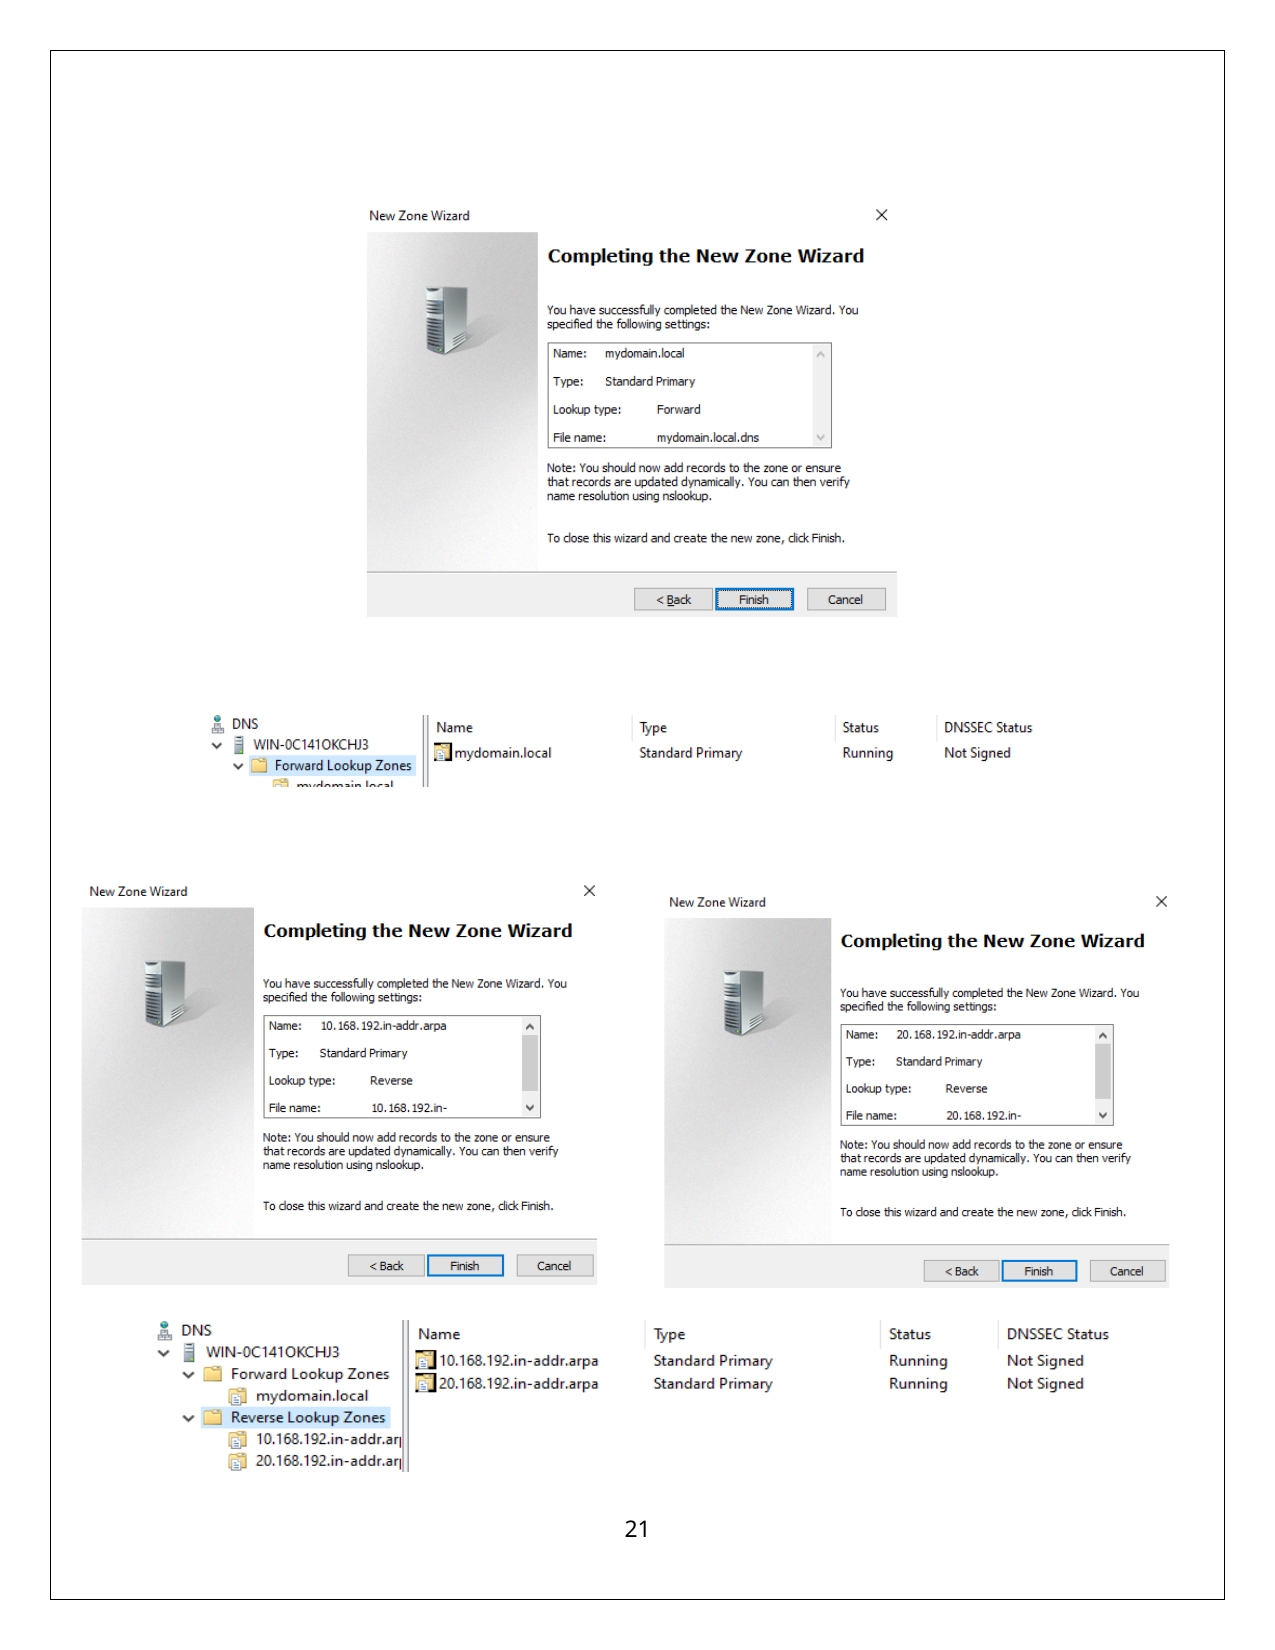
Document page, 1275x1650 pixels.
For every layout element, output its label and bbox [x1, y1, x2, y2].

picture [205, 715, 1042, 786]
picture [150, 1320, 1125, 1472]
picture [366, 203, 898, 617]
picture [81, 877, 598, 1285]
picture [663, 889, 1169, 1286]
